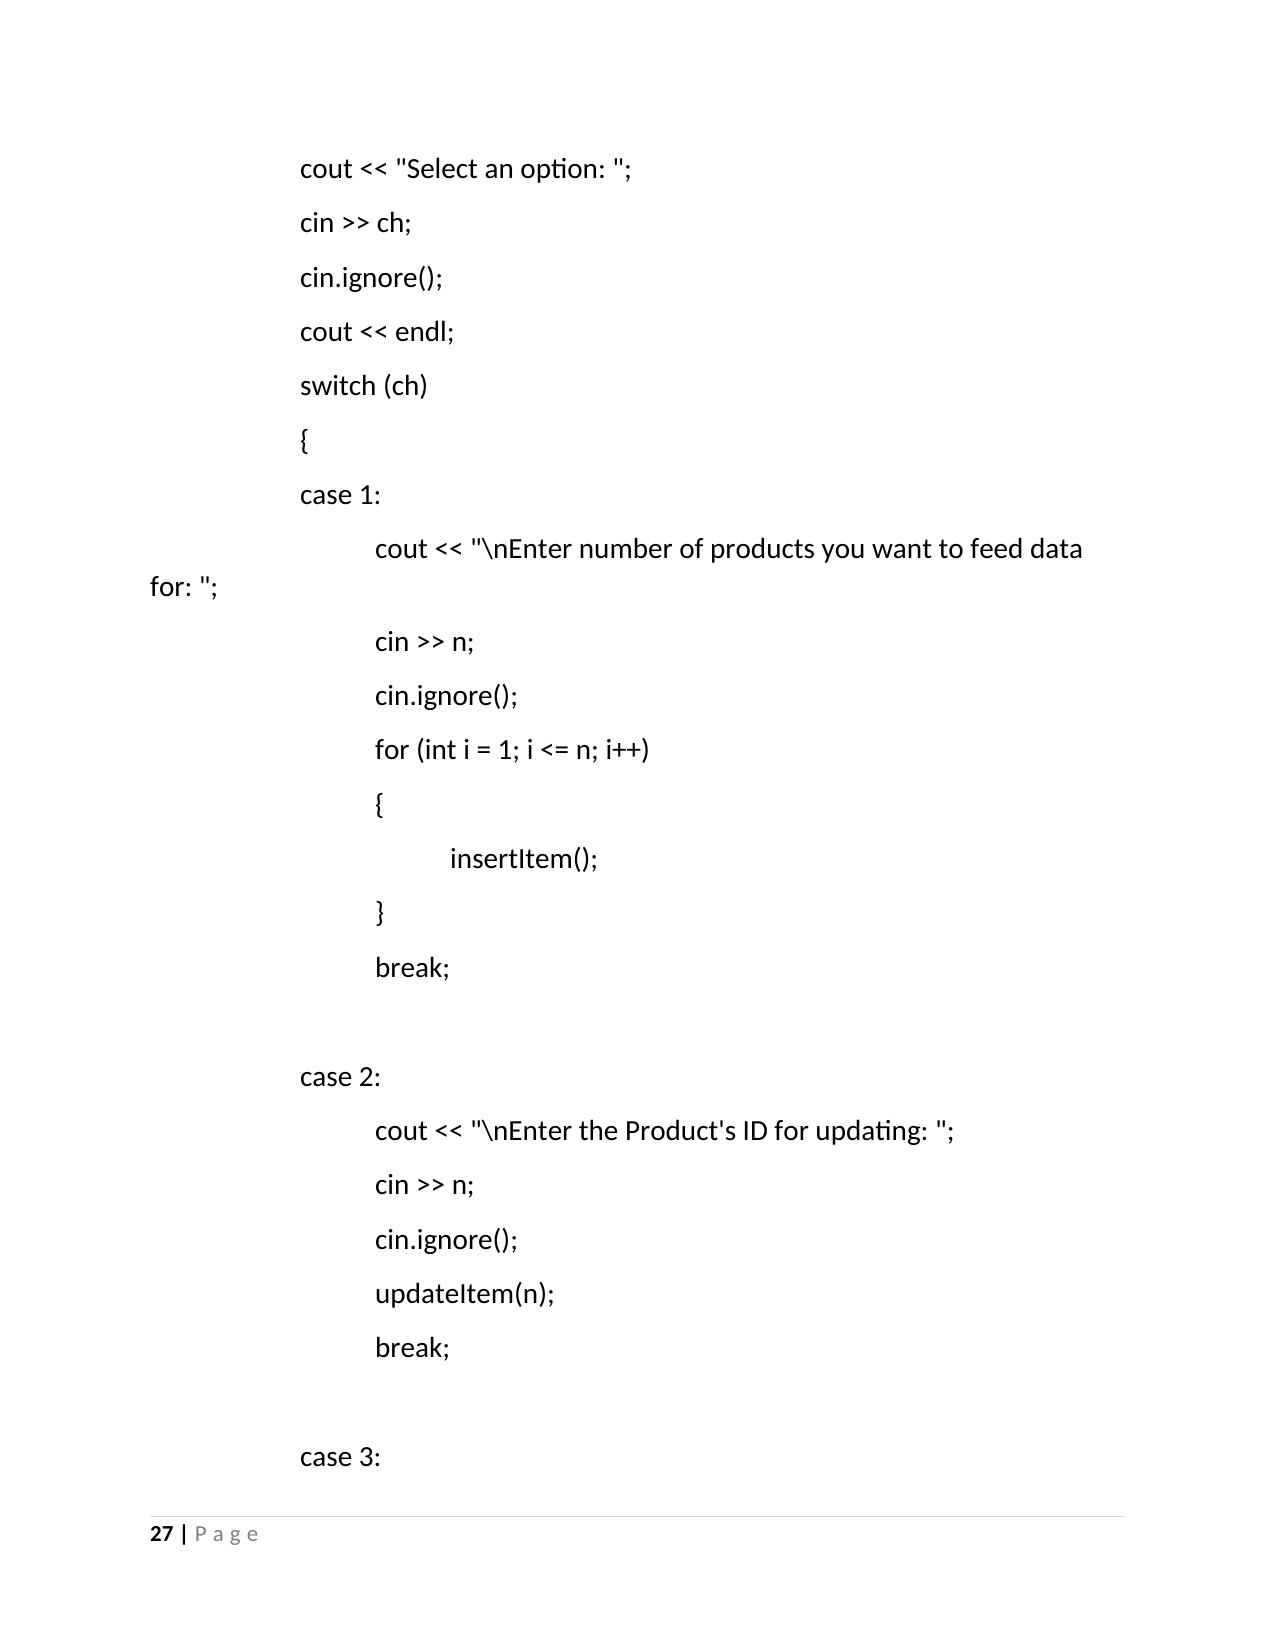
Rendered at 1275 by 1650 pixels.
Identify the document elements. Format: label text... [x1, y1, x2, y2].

text switch (ch) [150, 367, 1125, 403]
text cin >> ch; [150, 204, 1125, 240]
text cin >> n; [150, 1166, 1125, 1202]
text cin.ignore(); [150, 259, 1125, 294]
text insertItem(); [150, 840, 1125, 876]
text case 2: [150, 1058, 1125, 1093]
text for (int i = 1; i <= n; i++) [150, 731, 1125, 767]
text { [150, 786, 1125, 821]
text cin >> n; [150, 623, 1125, 658]
text cin.ignore(); [150, 677, 1125, 713]
text updateItem(n); [150, 1275, 1125, 1311]
text case 3: [150, 1438, 1125, 1474]
text } [150, 894, 1125, 930]
text cout << "\nEnter number of products you want to feed data for: "; [150, 531, 1125, 604]
text break; [150, 949, 1125, 984]
text case 1: [150, 476, 1125, 512]
text cin.ignore(); [150, 1221, 1125, 1256]
text cout << "\nEnter the Product's ID for updating: "; [150, 1112, 1125, 1148]
text break; [150, 1329, 1125, 1365]
text cout << "Select an option: "; [150, 150, 1125, 186]
text { [150, 422, 1125, 457]
text cout << endl; [150, 313, 1125, 349]
